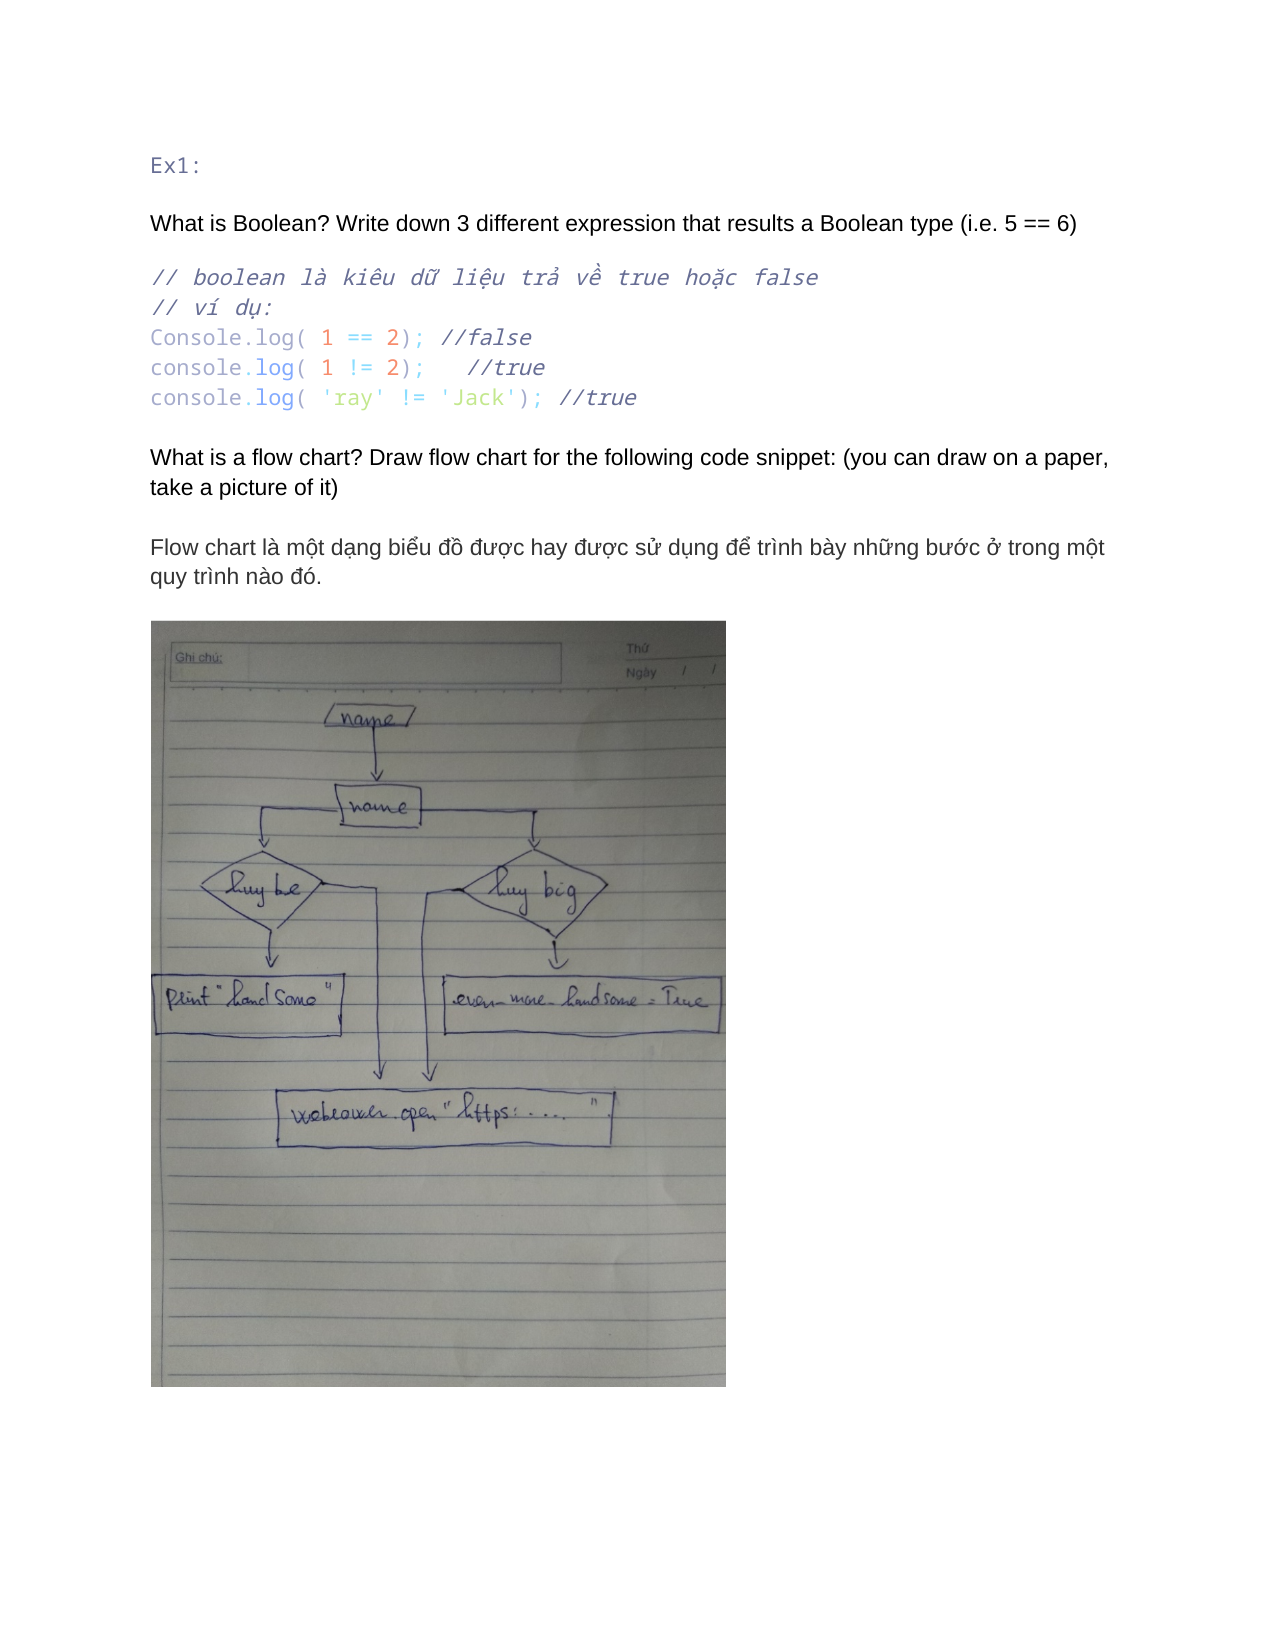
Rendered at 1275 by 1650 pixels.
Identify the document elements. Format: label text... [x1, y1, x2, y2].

text Flow chart là một dạng biểu đồ được hay được sử dụng để trình bày những bước ở trong một quy trình nào đó. [150, 530, 1125, 589]
text What is a flow chart? Draw flow chart for the following code snippet: (you can draw on a paper, take a picture of it) [150, 441, 1125, 500]
text Ex1: [150, 150, 1125, 180]
picture [151, 621, 726, 1386]
text console.log( 1 != 2); //true [150, 352, 1125, 381]
text console.log( 'ray' != 'Jack'); //true [150, 381, 1125, 411]
text What is Boolean? Write down 3 different expression that results a Boolean type (i.e. 5 == 6) [150, 209, 1125, 236]
text // ví dụ: [150, 292, 1125, 322]
text Console.log( 1 == 2); //false [150, 322, 1125, 352]
text // boolean là kiêu dữ liệu trả về true hoặc false [150, 262, 1125, 292]
